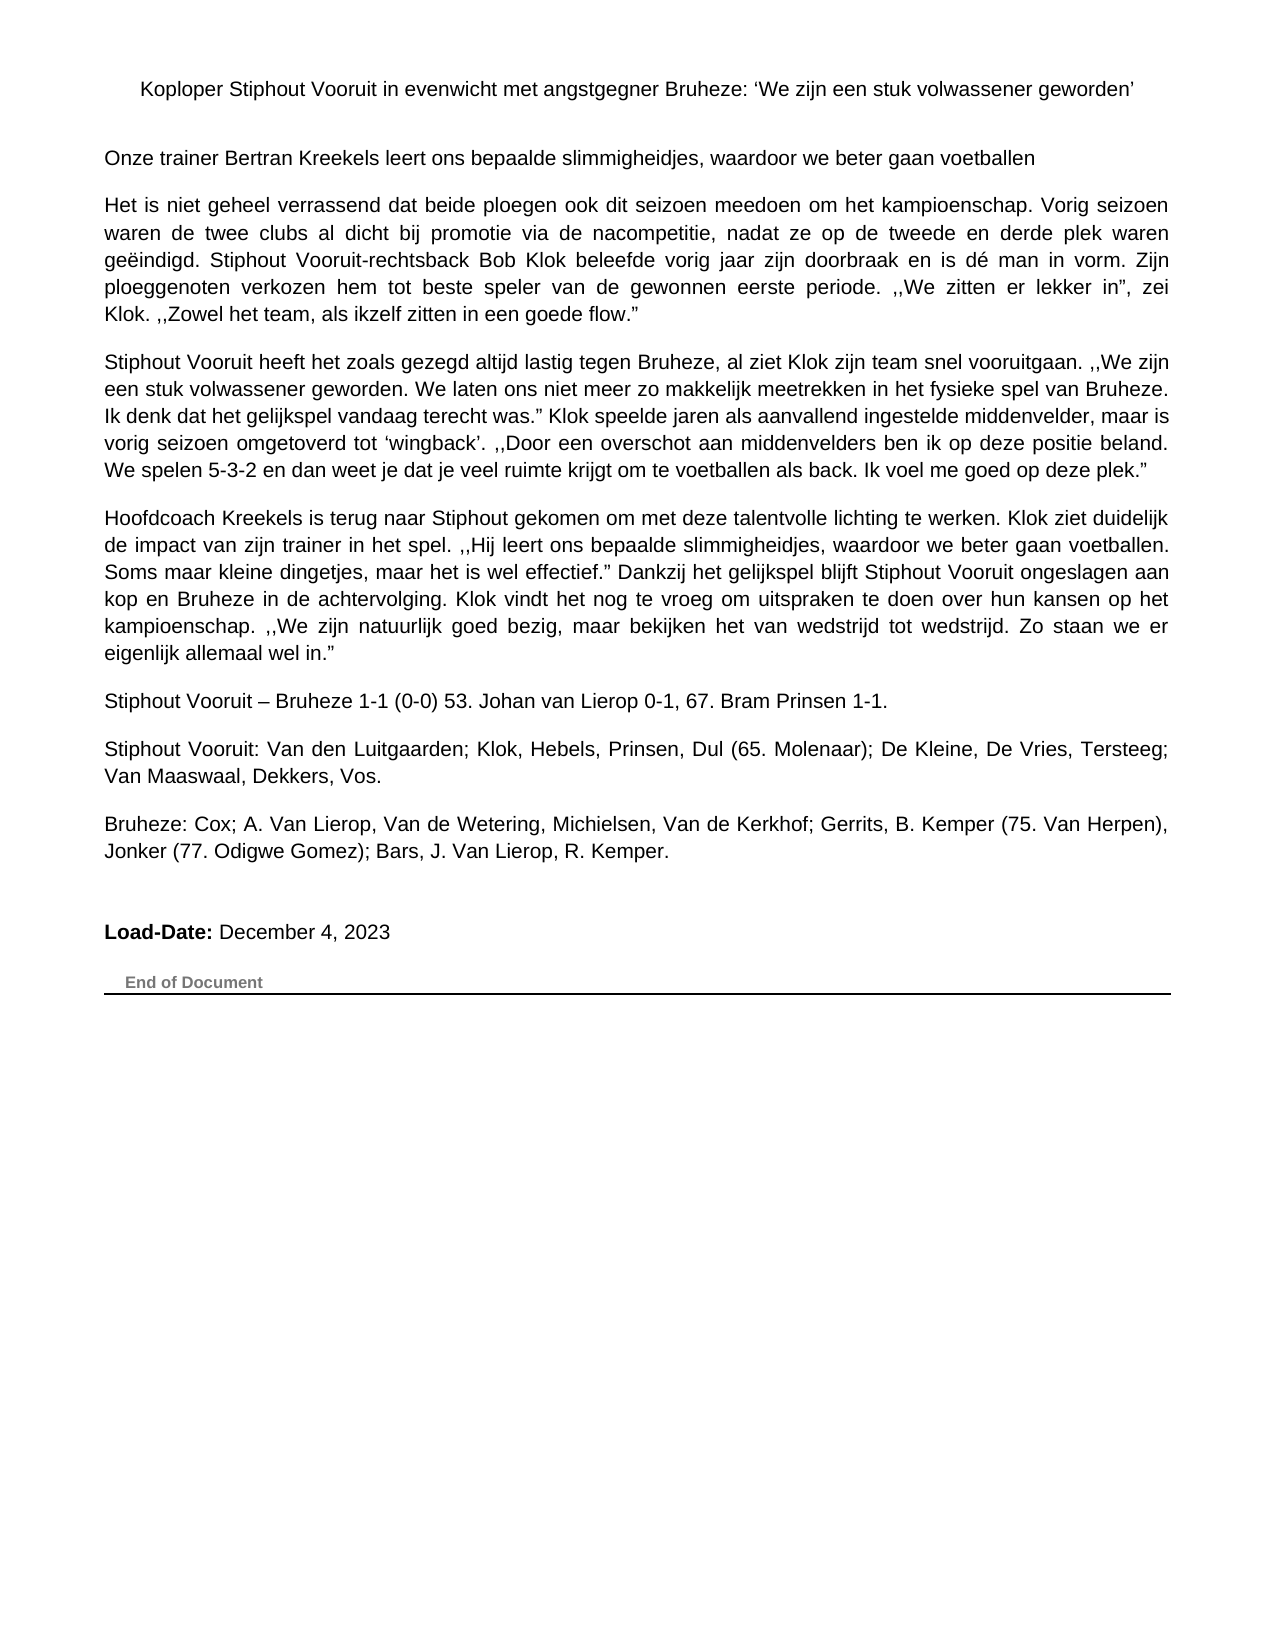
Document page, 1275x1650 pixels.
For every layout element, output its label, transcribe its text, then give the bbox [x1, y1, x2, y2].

text Load-Date: December 4, 2023 [104, 888, 1171, 944]
text Stiphout Vooruit: Van den Luitgaarden; Klok, Hebels, Prinsen, Dul (65. Molenaar); De Kleine, De Vries, Tersteeg; Van Maaswaal, Dekkers, Vos. [104, 734, 1171, 788]
text Stiphout Vooruit heeft het zoals gezegd altijd lastig tegen Bruheze, al ziet Klok zijn team snel vooruitgaan. ,,We zijn een stuk volwassener geworden. We laten ons niet meer zo makkelijk meetrekken in het fysieke spel van Bruheze. Ik denk dat het gelijkspel vandaag terecht was.” Klok speelde jaren als aanvallend ingestelde middenvelder, maar is vorig seizoen omgetoverd tot ‘wingback’. ,,Door een overschot aan middenvelders ben ik op deze positie beland. We spelen 5-3-2 en dan weet je dat je veel ruimte krijgt om te voetballen als back. Ik voel me goed op deze plek.” [104, 346, 1171, 482]
text Stiphout Vooruit – Bruheze 1-1 (0-0) 53. Johan van Lierop 0-1, 67. Bram Prinsen 1-1. [104, 686, 1171, 713]
text Onze trainer Bertran Kreekels leert ons bepaalde slimmigheidjes, waardoor we beter gaan voetballen [104, 142, 1171, 169]
text End of Document [125, 973, 1171, 992]
text Hoofdcoach Kreekels is terug naar Stiphout gekomen om met deze talentvolle lichting te werken. Klok ziet duidelijk de impact van zijn trainer in het spel. ,,Hij leert ons bepaalde slimmigheidjes, waardoor we beter gaan voetballen. Soms maar kleine dingetjes, maar het is wel effectief.” Dankzij het gelijkspel blijft Stiphout Vooruit ongeslagen aan kop en Bruheze in de achtervolging. Klok vindt het nog te vroeg om uitspraken te doen over hun kansen op het kampioenschap. ,,We zijn natuurlijk goed bezig, maar bekijken het van wedstrijd tot wedstrijd. Zo staan we er eigenlijk allemaal wel in.” [104, 503, 1171, 665]
text Bruheze: Cox; A. Van Lierop, Van de Wetering, Michielsen, Van de Kerkhof; Gerrits, B. Kemper (75. Van Herpen), Jonker (77. Odigwe Gomez); Bars, J. Van Lierop, R. Kemper. [104, 809, 1171, 863]
text Het is niet geheel verrassend dat beide ploegen ook dit seizoen meedoen om het kampioenschap. Vorig seizoen waren de twee clubs al dicht bij promotie via de nacompetitie, nadat ze op de tweede en derde plek waren geëindigd. Stiphout Vooruit-rechtsback Bob Klok beleefde vorig jaar zijn doorbraak en is dé man in vorm. Zijn ploeggenoten verkozen hem tot beste speler van de gewonnen eerste periode. ,,We zitten er lekker in”, zei Klok. ,,Zowel het team, als ikzelf zitten in een goede flow.” [104, 190, 1171, 326]
